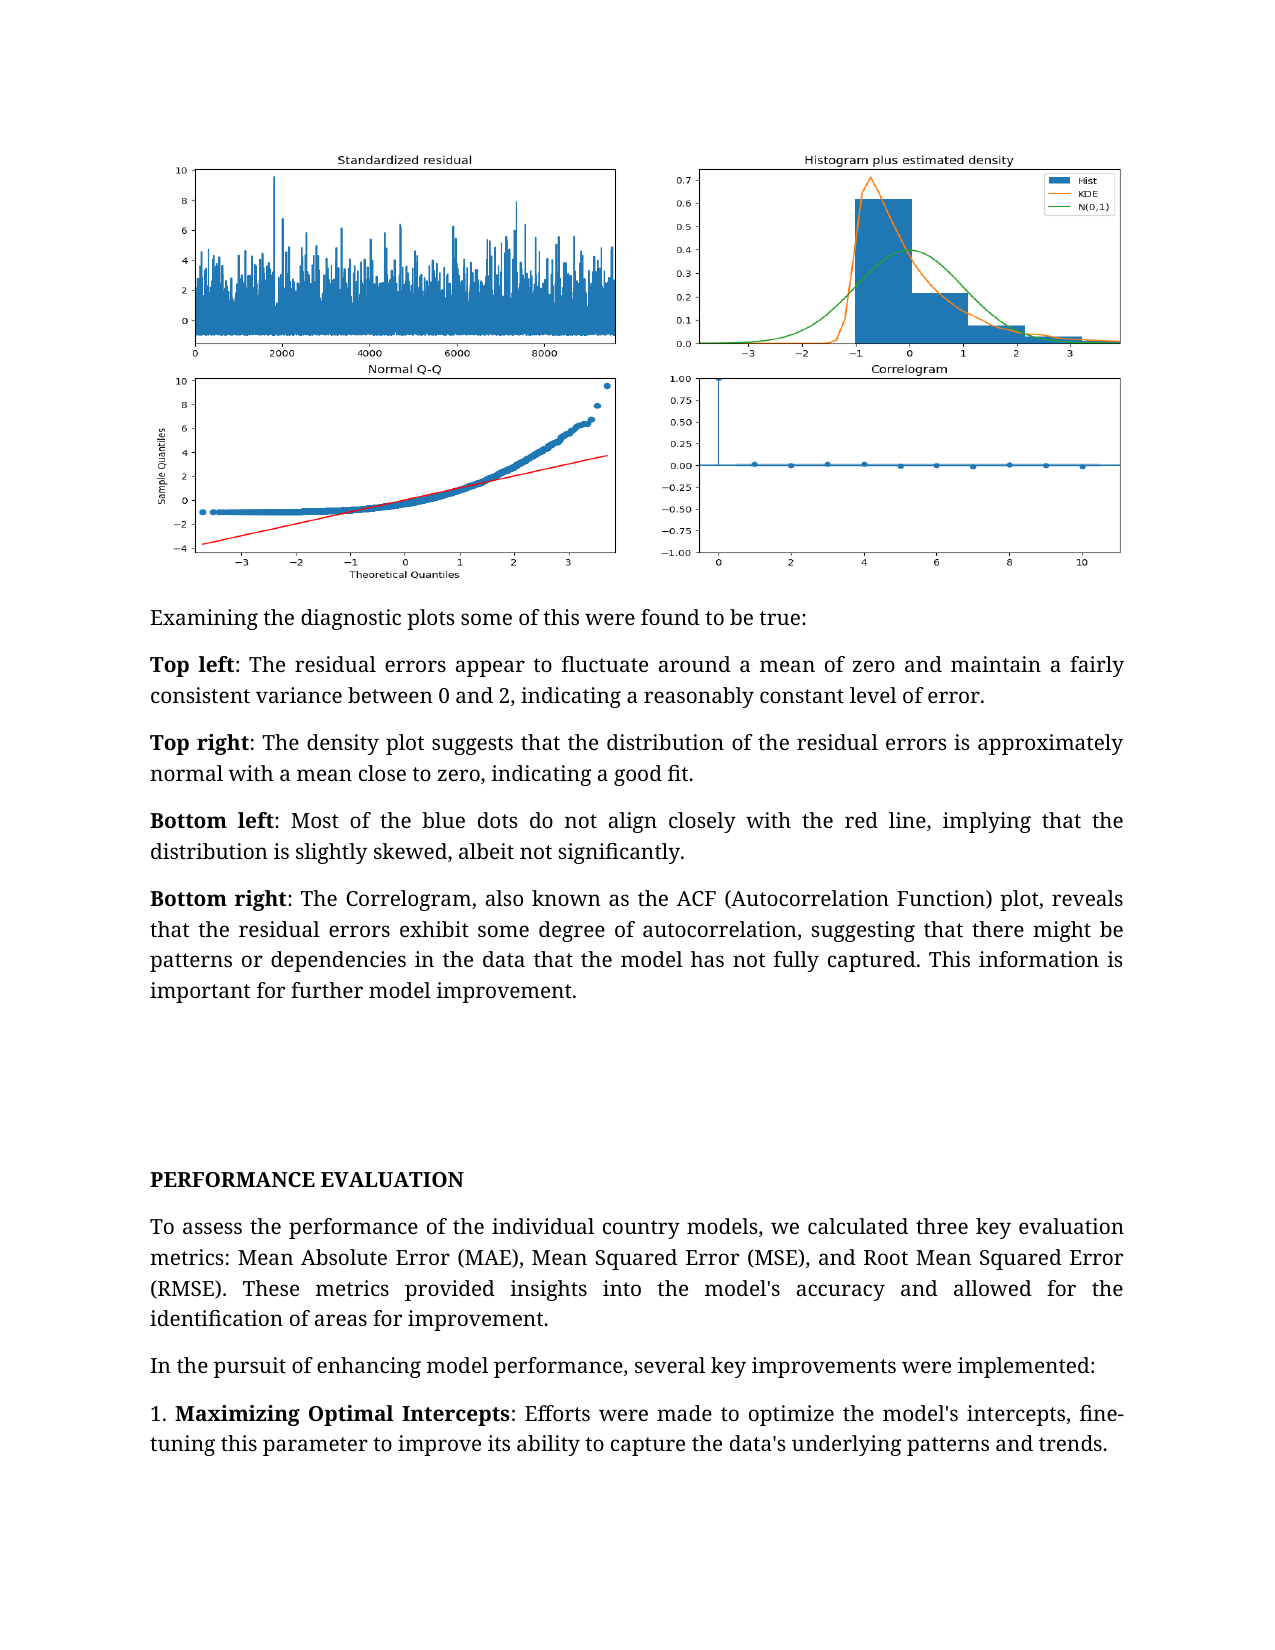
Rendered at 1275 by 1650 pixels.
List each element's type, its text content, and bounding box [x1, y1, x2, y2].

text Examining the diagnostic plots some of this were found to be true: [150, 603, 1125, 632]
text Bottom right: The Correlogram, also known as the ACF (Autocorrelation Function) plot, reveals that the residual errors exhibit some degree of autocorrelation, suggesting that there might be patterns or dependencies in the data that the model has not fully captured. This information is important for further model improvement. [150, 884, 1125, 1004]
text Top right: The density plot suggests that the distribution of the residual errors is approximately normal with a mean close to zero, indicating a good fit. [150, 728, 1125, 787]
picture [150, 150, 1125, 585]
text PERFORMANCE EVALUATION [150, 1165, 1125, 1194]
text In the pursuit of enhancing model performance, several key improvements were implemented: [150, 1352, 1125, 1380]
text To assess the performance of the individual country models, we calculated three key evaluation metrics: Mean Absolute Error (MAE), Mean Squared Error (MSE), and Root Mean Squared Error (RMSE). These metrics provided insights into the model's accuracy and allowed for the identification of areas for improvement. [150, 1212, 1125, 1333]
text Top left: The residual errors appear to fluctuate around a mean of zero and maintain a fairly consistent variance between 0 and 2, indicating a reasonably constant level of error. [150, 650, 1125, 709]
text 1. Maximizing Optimal Intercepts: Efforts were made to optimize the model's intercepts, fine-tuning this parameter to improve its ability to capture the data's underlying patterns and trends. [150, 1399, 1125, 1458]
text Bottom left: Most of the blue dots do not align closely with the red line, implying that the distribution is slightly skewed, albeit not significantly. [150, 806, 1125, 865]
